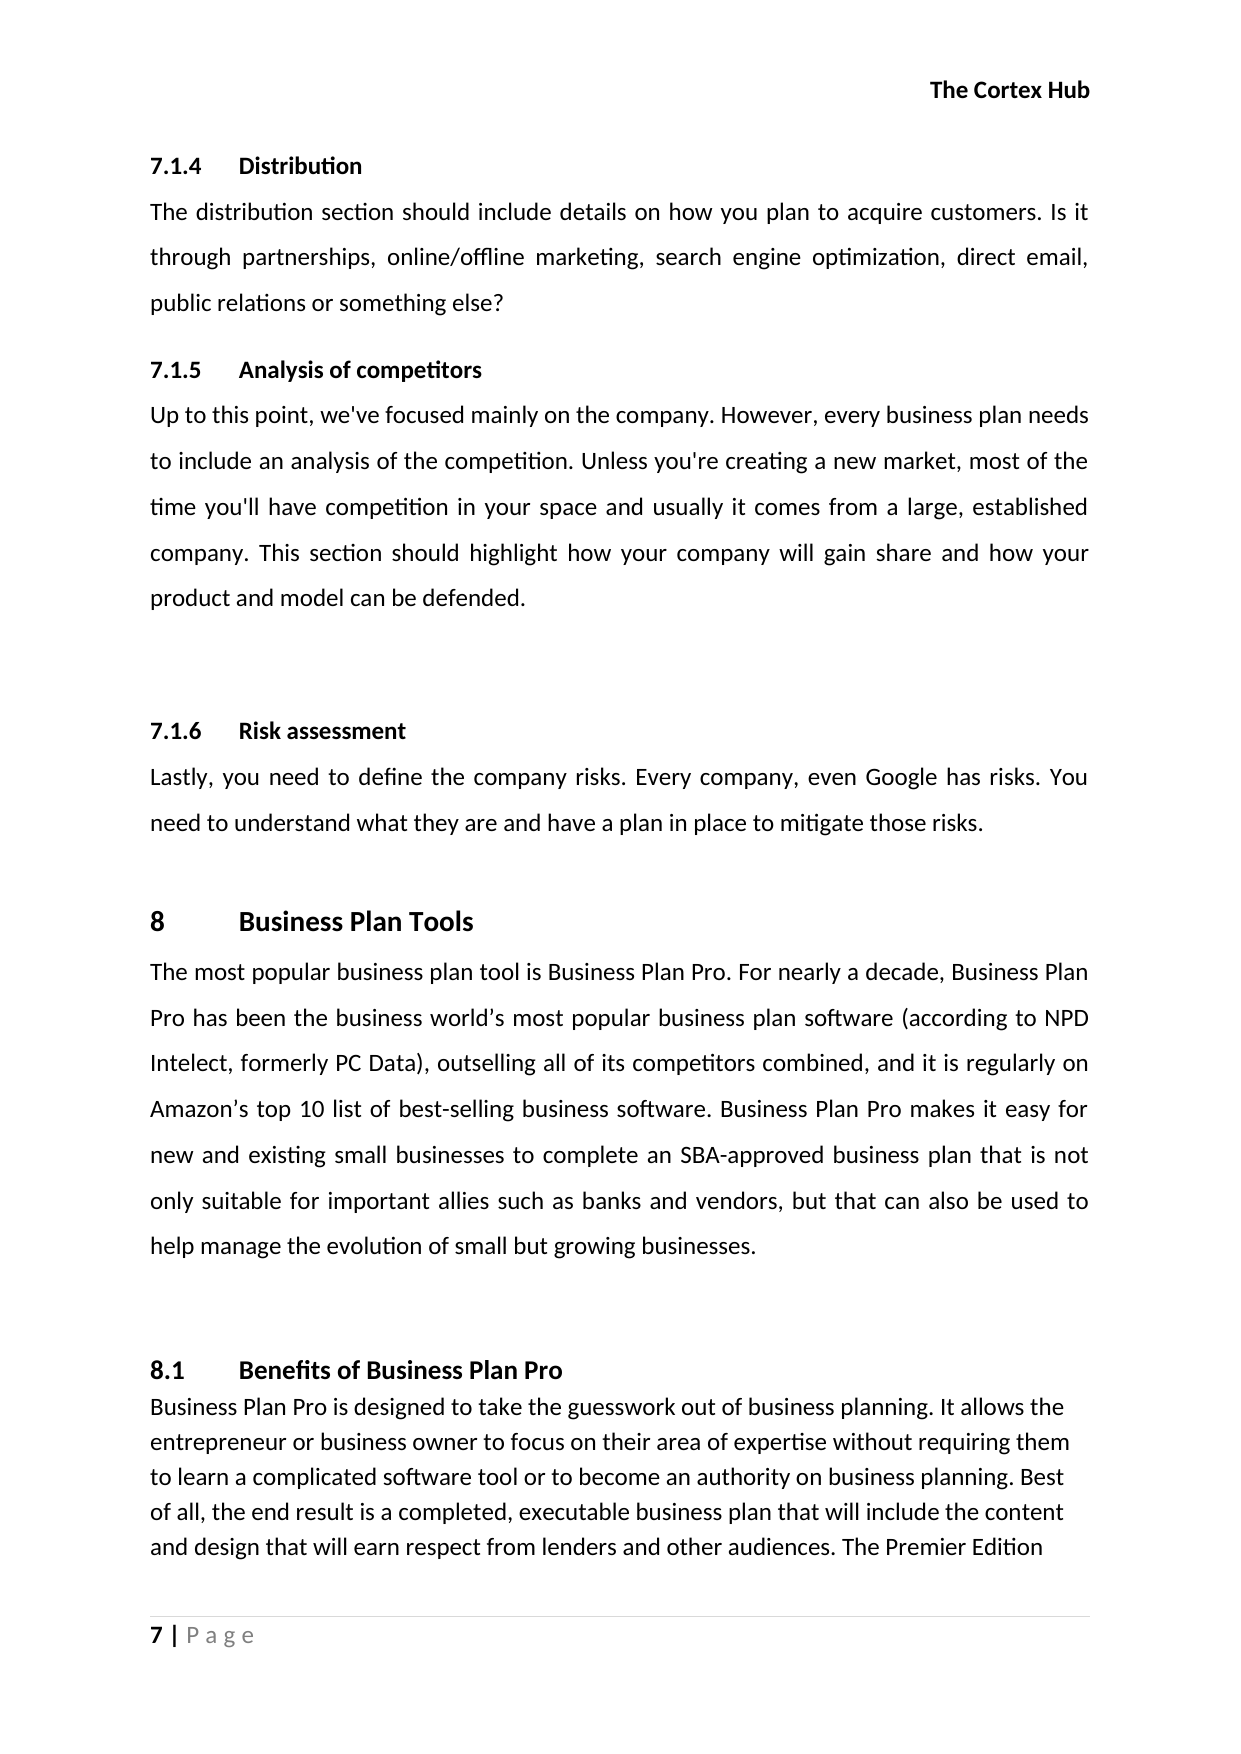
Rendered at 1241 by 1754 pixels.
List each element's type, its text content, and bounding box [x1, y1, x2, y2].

text Up to this point, we've focused mainly on the company. However, every business plan needs to include an analysis of the competition. Unless you're creating a new market, most of the time you'll have competition in your space and usually it comes from a large, established company. This section should highlight how your company will gain share and how your product and model can be defended. [150, 399, 1090, 613]
subtitle Distribution [150, 150, 1090, 181]
subtitle Risk assessment [150, 716, 1090, 746]
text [150, 1391, 1090, 1561]
text The most popular business plan tool is Business Plan Pro. For nearly a decade, Business Plan Pro has been the business world’s most popular business plan software (according to NPD Intelect, formerly PC Data), outselling all of its competitors combined, and it is regularly on Amazon’s top 10 list of best-selling business software. Business Plan Pro makes it easy for new and existing small businesses to complete an SBA-approved business plan that is not only suitable for important allies such as banks and vendors, but that can also be used to help manage the evolution of small but growing businesses. [150, 956, 1090, 1261]
subtitle Business Plan Tools [150, 903, 1090, 938]
subtitle Benefits of Business Plan Pro [150, 1353, 1090, 1386]
text The distribution section should include details on how you plan to acquire customers. Is it through partnerships, online/offline marketing, search engine optimization, direct email, public relations or something else? [150, 196, 1090, 318]
text Lastly, you need to define the company risks. Every company, even Google has risks. You need to understand what they are and have a plan in place to mitigate those risks. [150, 761, 1090, 837]
subtitle Analysis of competitors [150, 354, 1090, 384]
